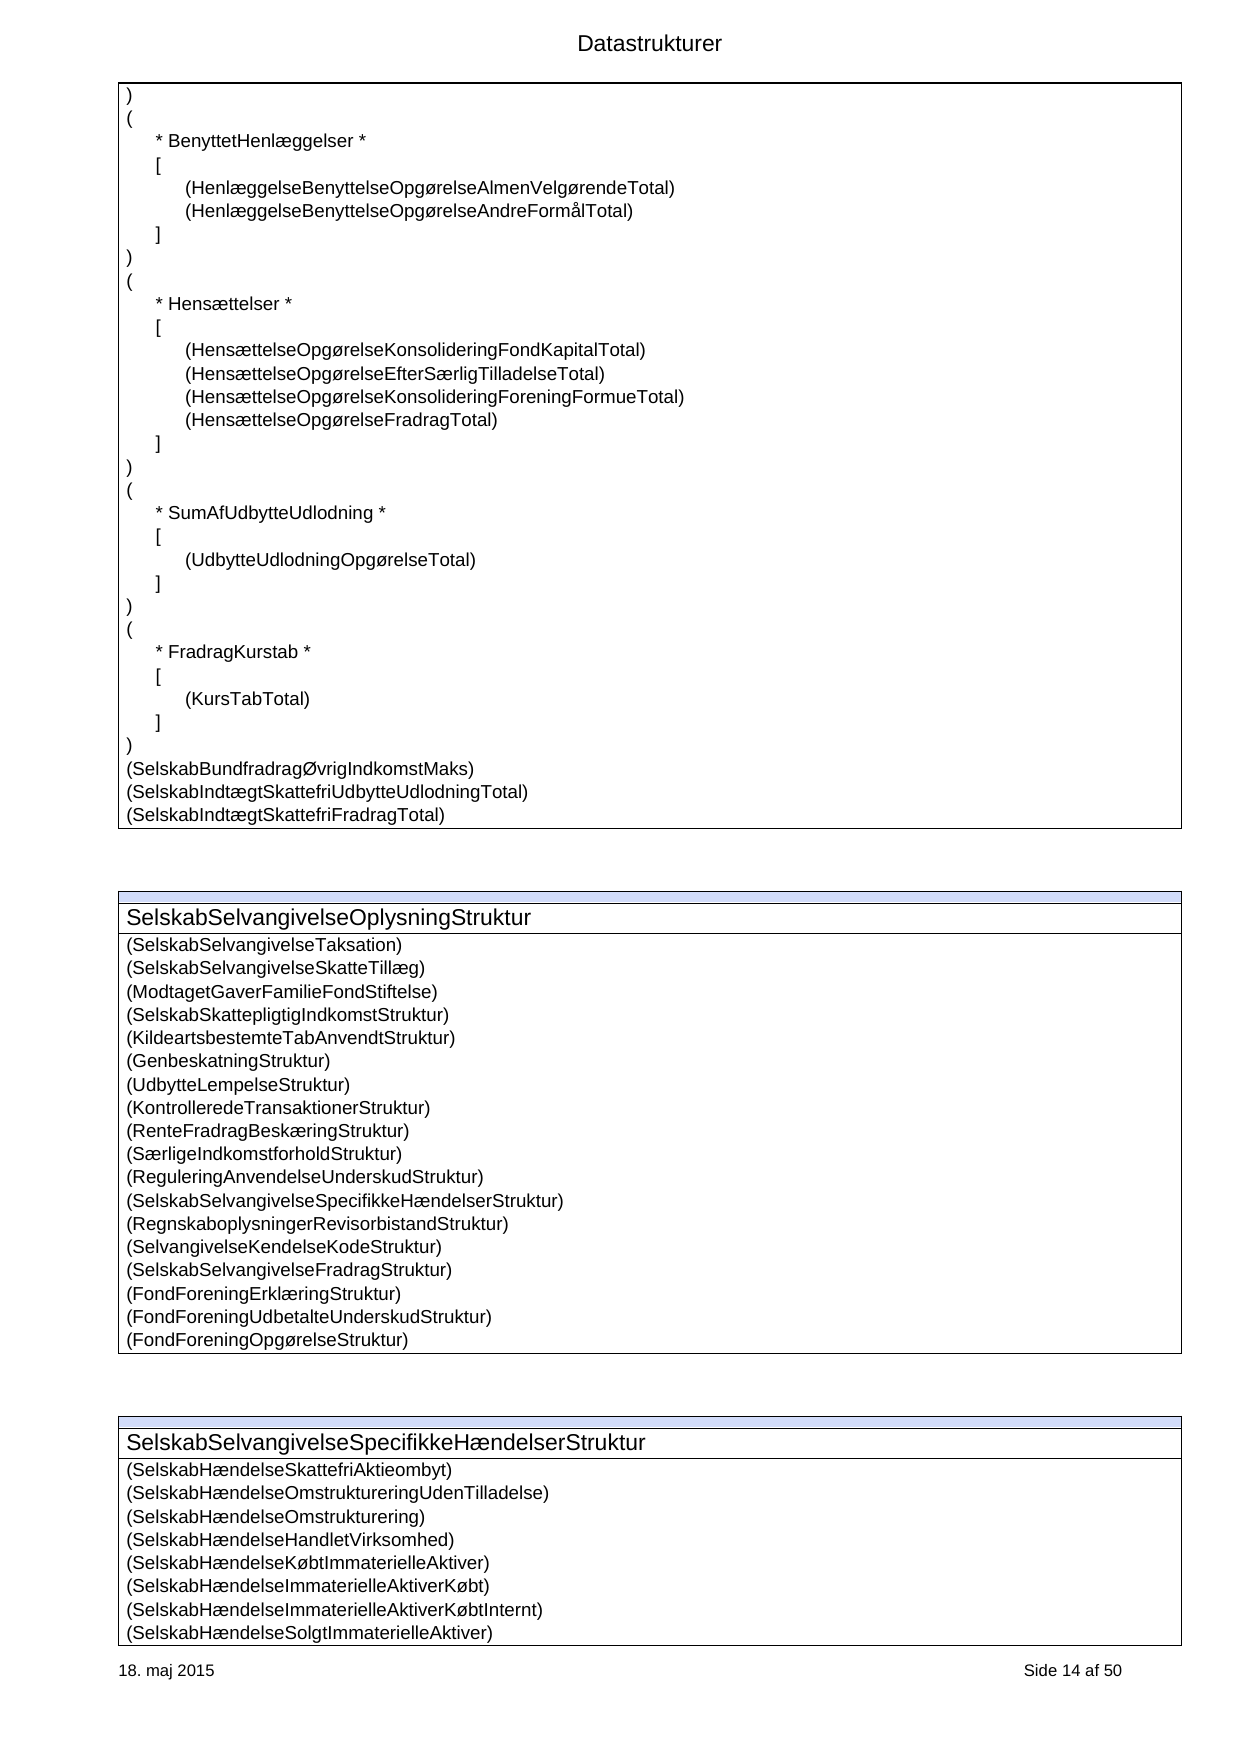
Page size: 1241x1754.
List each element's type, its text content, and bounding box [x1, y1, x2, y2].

table_header [119, 892, 1181, 902]
table_header [119, 1417, 1181, 1427]
table_cell (SelskabSelvangivelseTaksation) (SelskabSelvangivelseSkatteTillæg) (ModtagetGaverFamilieFondStiftelse) (SelskabSkattepligtigIndkomstStruktur) (KildeartsbestemteTabAnvendtStruktur) (GenbeskatningStruktur) (UdbytteLempelseStruktur) (KontrolleredeTransaktionerStruktur) (RenteFradragBeskæringStruktur) (SærligeIndkomstforholdStruktur) (ReguleringAnvendelseUnderskudStruktur) (SelskabSelvangivelseSpecifikkeHændelserStruktur) (RegnskaboplysningerRevisorbistandStruktur) (SelvangivelseKendelseKodeStruktur) (SelskabSelvangivelseFradragStruktur) (FondForeningErklæringStruktur) (FondForeningUdbetalteUnderskudStruktur) (FondForeningOpgørelseStruktur) [119, 934, 1181, 1352]
table_cell SelskabSelvangivelseOplysningStruktur [119, 904, 1181, 932]
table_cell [119, 84, 1181, 827]
table_cell SelskabSelvangivelseSpecifikkeHændelserStruktur [119, 1429, 1181, 1457]
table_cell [119, 1459, 1181, 1645]
